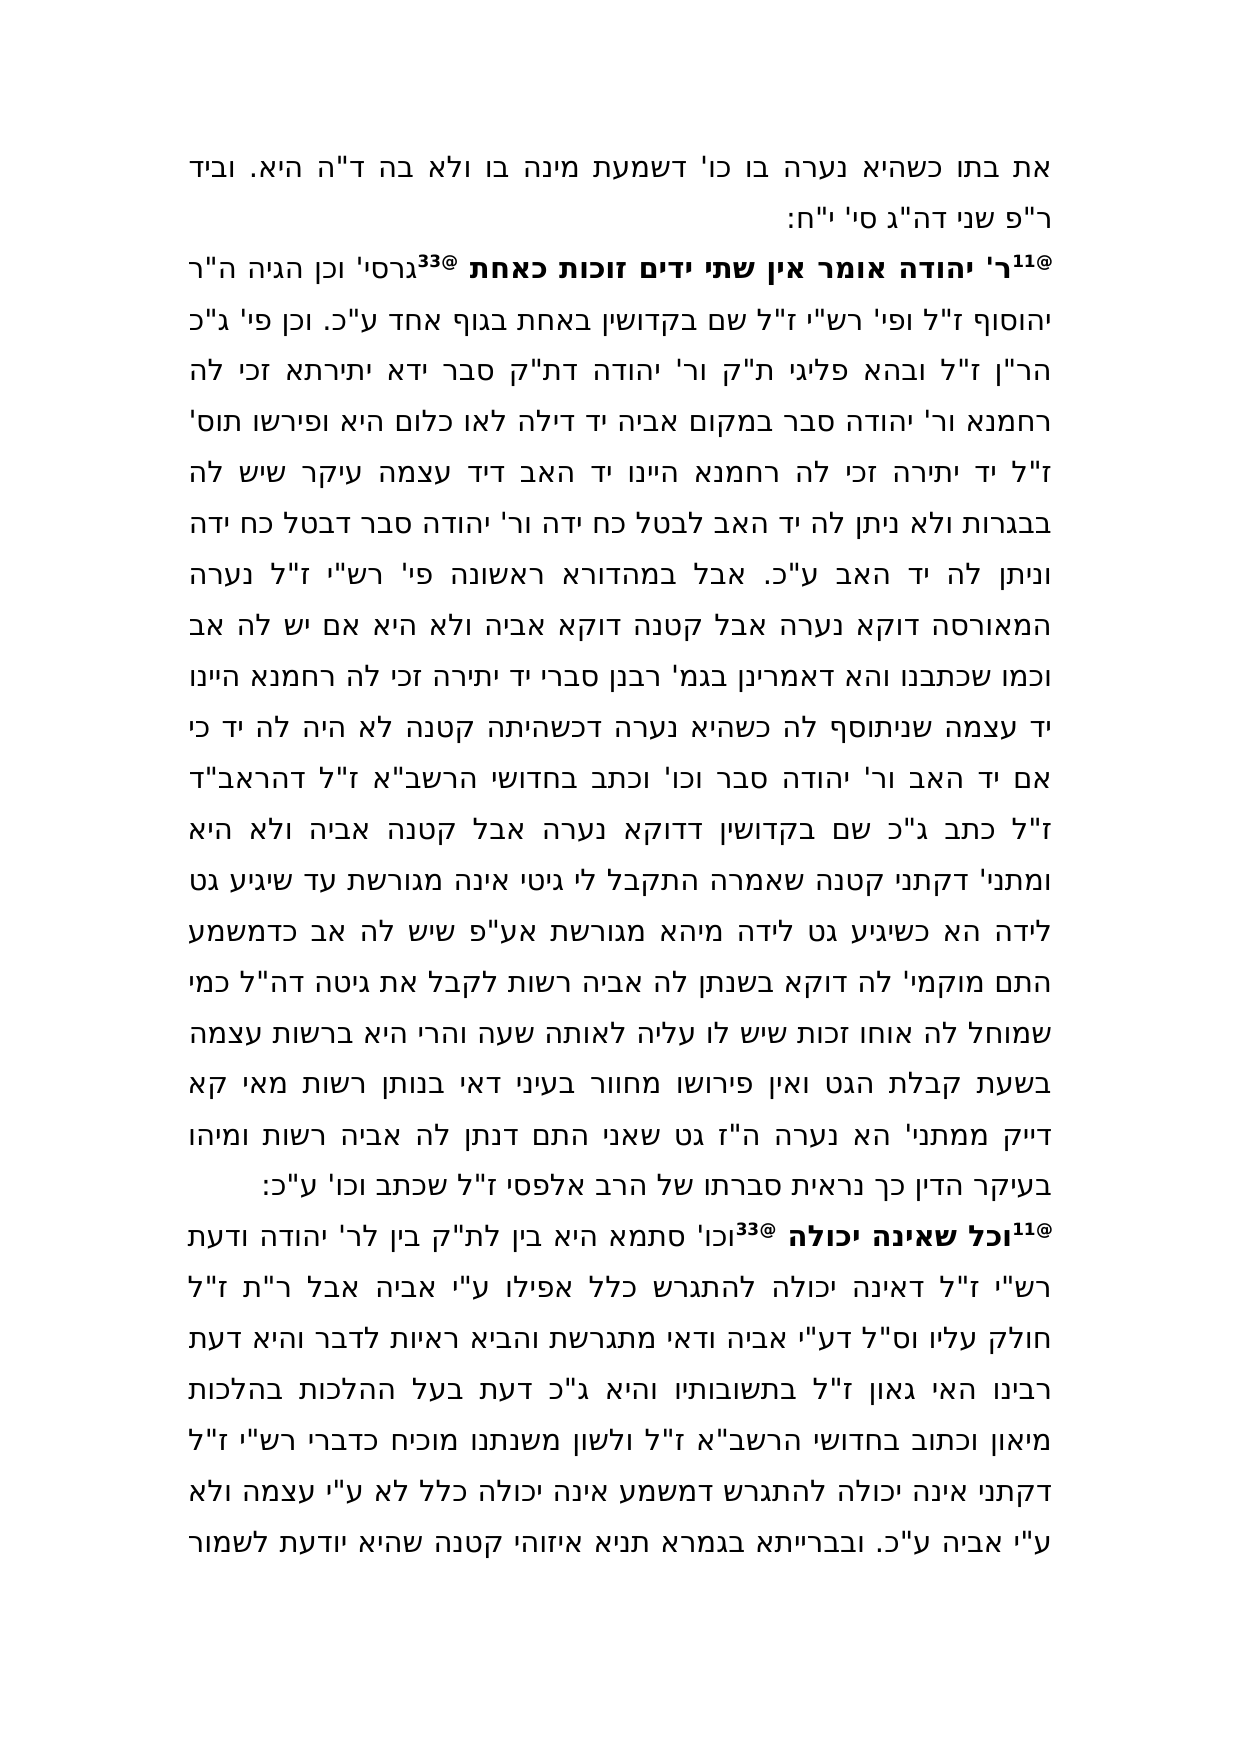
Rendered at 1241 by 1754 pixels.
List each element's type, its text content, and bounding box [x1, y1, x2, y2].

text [187, 150, 1053, 235]
text @11ר' יהודה אומר אין שתי ידים זוכות כאחת @33גרסי' וכן הגיה ה"ר יהוסוף ז"ל ופי' רש"י ז"ל שם בקדושין באחת בגוף אחד ע"כ. וכן פי' ג"כ הר"ן ז"ל ובהא פליגי ת"ק ור' יהודה דת"ק סבר ידא יתירתא זכי לה רחמנא ור' יהודה סבר במקום אביה יד דילה לאו כלום היא ופירשו תוס' ז"ל יד יתירה זכי לה רחמנא היינו יד האב דיד עצמה עיקר שיש לה בבגרות ולא ניתן לה יד האב לבטל כח ידה ור' יהודה סבר דבטל כח ידה וניתן לה יד האב ע"כ. אבל במהדורא ראשונה פי' רש"י ז"ל נערה המאורסה דוקא נערה אבל קטנה דוקא אביה ולא היא אם יש לה אב וכמו שכתבנו והא דאמרינן בגמ' רבנן סברי יד יתירה זכי לה רחמנא היינו יד עצמה שניתוסף לה כשהיא נערה דכשהיתה קטנה לא היה לה יד כי אם יד האב ור' יהודה סבר וכו' וכתב בחדושי הרשב"א ז"ל דהראב"ד ז"ל כתב ג"כ שם בקדושין דדוקא נערה אבל קטנה אביה ולא היא ומתני' דקתני קטנה שאמרה התקבל לי גיטי אינה מגורשת עד שיגיע גט לידה הא כשיגיע גט לידה מיהא מגורשת אע"פ שיש לה אב כדמשמע התם מוקמי' לה דוקא בשנתן לה אביה רשות לקבל את גיטה דה"ל כמי שמוחל לה אוחו זכות שיש לו עליה לאותה שעה והרי היא ברשות עצמה בשעת קבלת הגט ואין פירושו מחוור בעיני דאי בנותן רשות מאי קא דייק ממתני' הא נערה ה"ז גט שאני התם דנתן לה אביה רשות ומיהו בעיקר הדין כך נראית סברתו של הרב אלפסי ז"ל שכתב וכו' ע"כ: [187, 252, 1053, 1203]
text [187, 1220, 1053, 1559]
